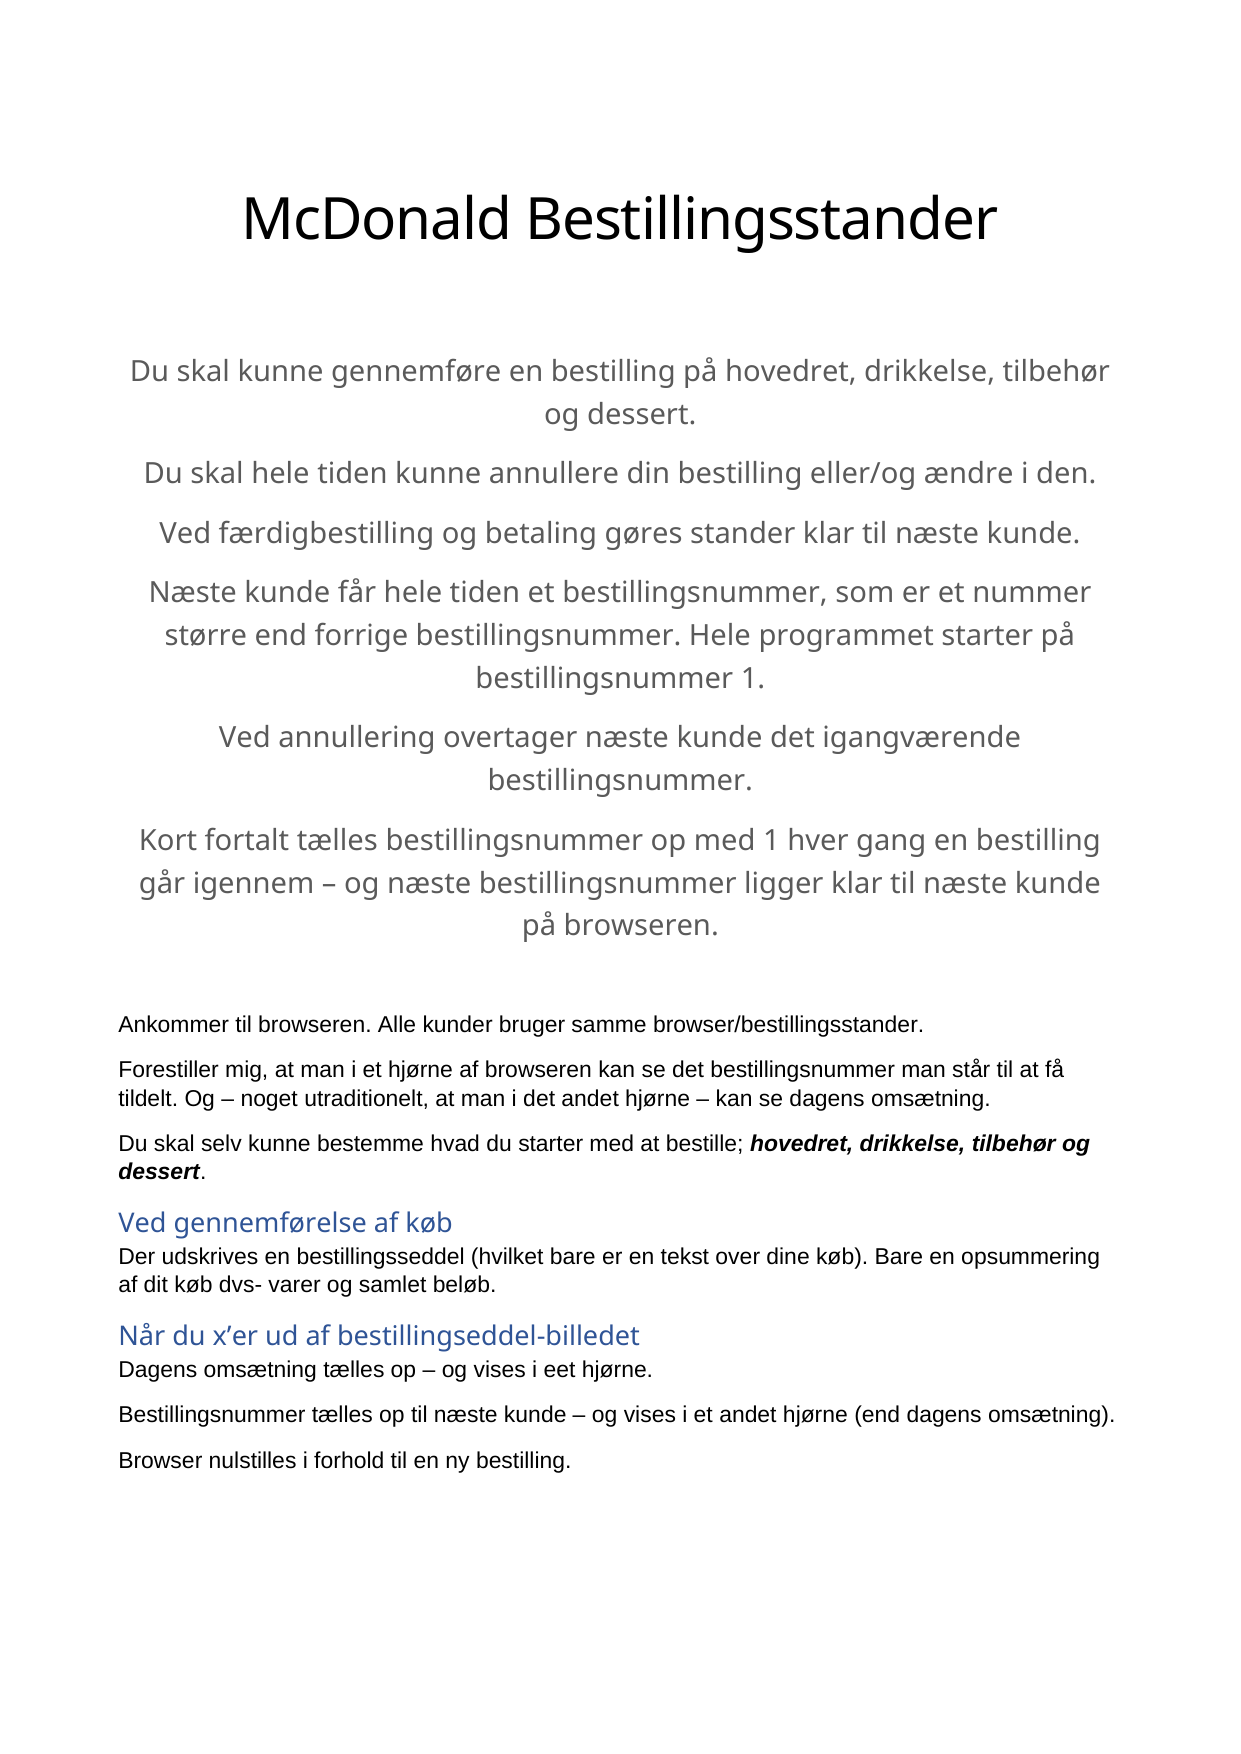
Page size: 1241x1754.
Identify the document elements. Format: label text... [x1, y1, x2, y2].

subtitle Kort fortalt tælles bestillingsnummer op med 1 hver gang en bestilling går igennem – og næste bestillingsnummer ligger klar til næste kunde på browseren. [118, 819, 1122, 944]
subtitle Næste kunde får hele tiden et bestillingsnummer, som er et nummer større end forrige bestillingsnummer. Hele programmet starter på bestillingsnummer 1. [118, 572, 1122, 697]
text Forestiller mig, at man i et hjørne af browseren kan se det bestillingsnummer man står til at få tildelt. Og – noget utraditionelt, at man i det andet hjørne – kan se dagens omsætning. [118, 1056, 1122, 1111]
text Bestillingsnummer tælles op til næste kunde – og vises i et andet hjørne (end dagens omsætning). [118, 1401, 1122, 1428]
title McDonald Bestillingsstander [118, 177, 1122, 257]
text Der udskrives en bestillingsseddel (hvilket bare er en tekst over dine køb). Bare en opsummering af dit køb dvs- varer og samlet beløb. [118, 1243, 1122, 1298]
subtitle Du skal hele tiden kunne annullere din bestilling eller/og ændre i den. [118, 453, 1122, 492]
subtitle Ved annullering overtager næste kunde det igangværende bestillingsnummer. [118, 717, 1122, 799]
subtitle Du skal kunne gennemføre en bestilling på hovedret, drikkelse, tilbehør og dessert. [118, 350, 1122, 433]
subtitle Når du x’er ud af bestillingseddel-billedet [118, 1317, 1122, 1353]
text Dagens omsætning tælles op – og vises i eet hjørne. [118, 1356, 1122, 1383]
text Ankommer til browseren. Alle kunder bruger samme browser/bestillingsstander. [118, 1011, 1122, 1037]
subtitle Ved færdigbestilling og betaling gøres stander klar til næste kunde. [118, 512, 1122, 552]
text Browser nulstilles i forhold til en ny bestilling. [118, 1447, 1122, 1473]
subtitle Ved gennemførelse af køb [118, 1203, 1122, 1240]
text Du skal selv kunne bestemme hvad du starter med at bestille; hovedret, drikkelse, tilbehør og dessert. [118, 1130, 1122, 1184]
